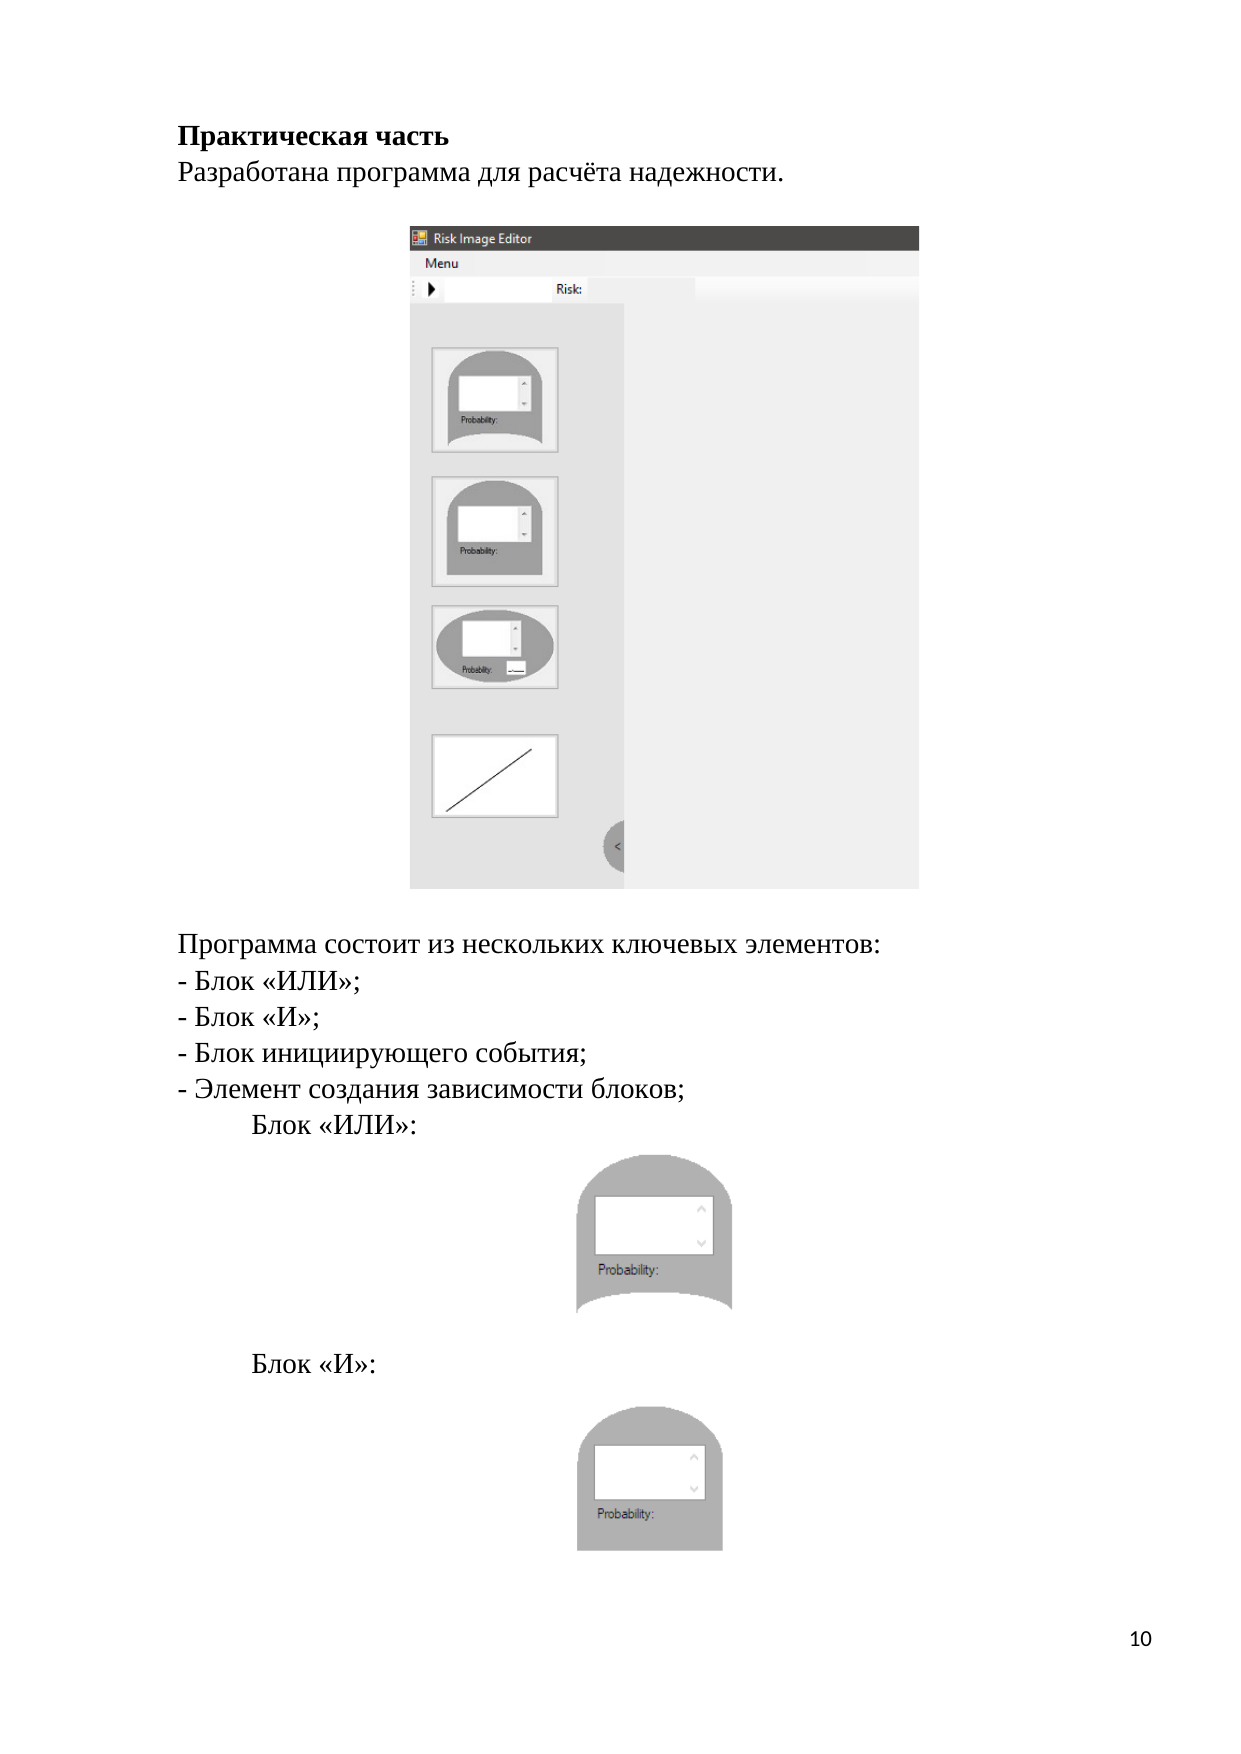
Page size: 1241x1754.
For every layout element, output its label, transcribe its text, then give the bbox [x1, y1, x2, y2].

text Программа состоит из нескольких ключевых элементов: [177, 927, 1152, 960]
picture [409, 226, 920, 889]
text - Элемент создания зависимости блоков; [177, 1071, 1152, 1105]
text Блок «И»: [177, 1346, 1152, 1379]
text - Блок инициирующего события; [177, 1035, 1152, 1068]
picture [543, 1143, 786, 1343]
picture [548, 1381, 781, 1591]
text Разработана программа для расчёта надежности. [177, 154, 1152, 188]
text Практическая часть [177, 118, 1152, 152]
text - Блок «И»; [177, 999, 1152, 1032]
text - Блок «ИЛИ»; [177, 963, 1152, 996]
text Блок «ИЛИ»: [177, 1107, 1152, 1141]
